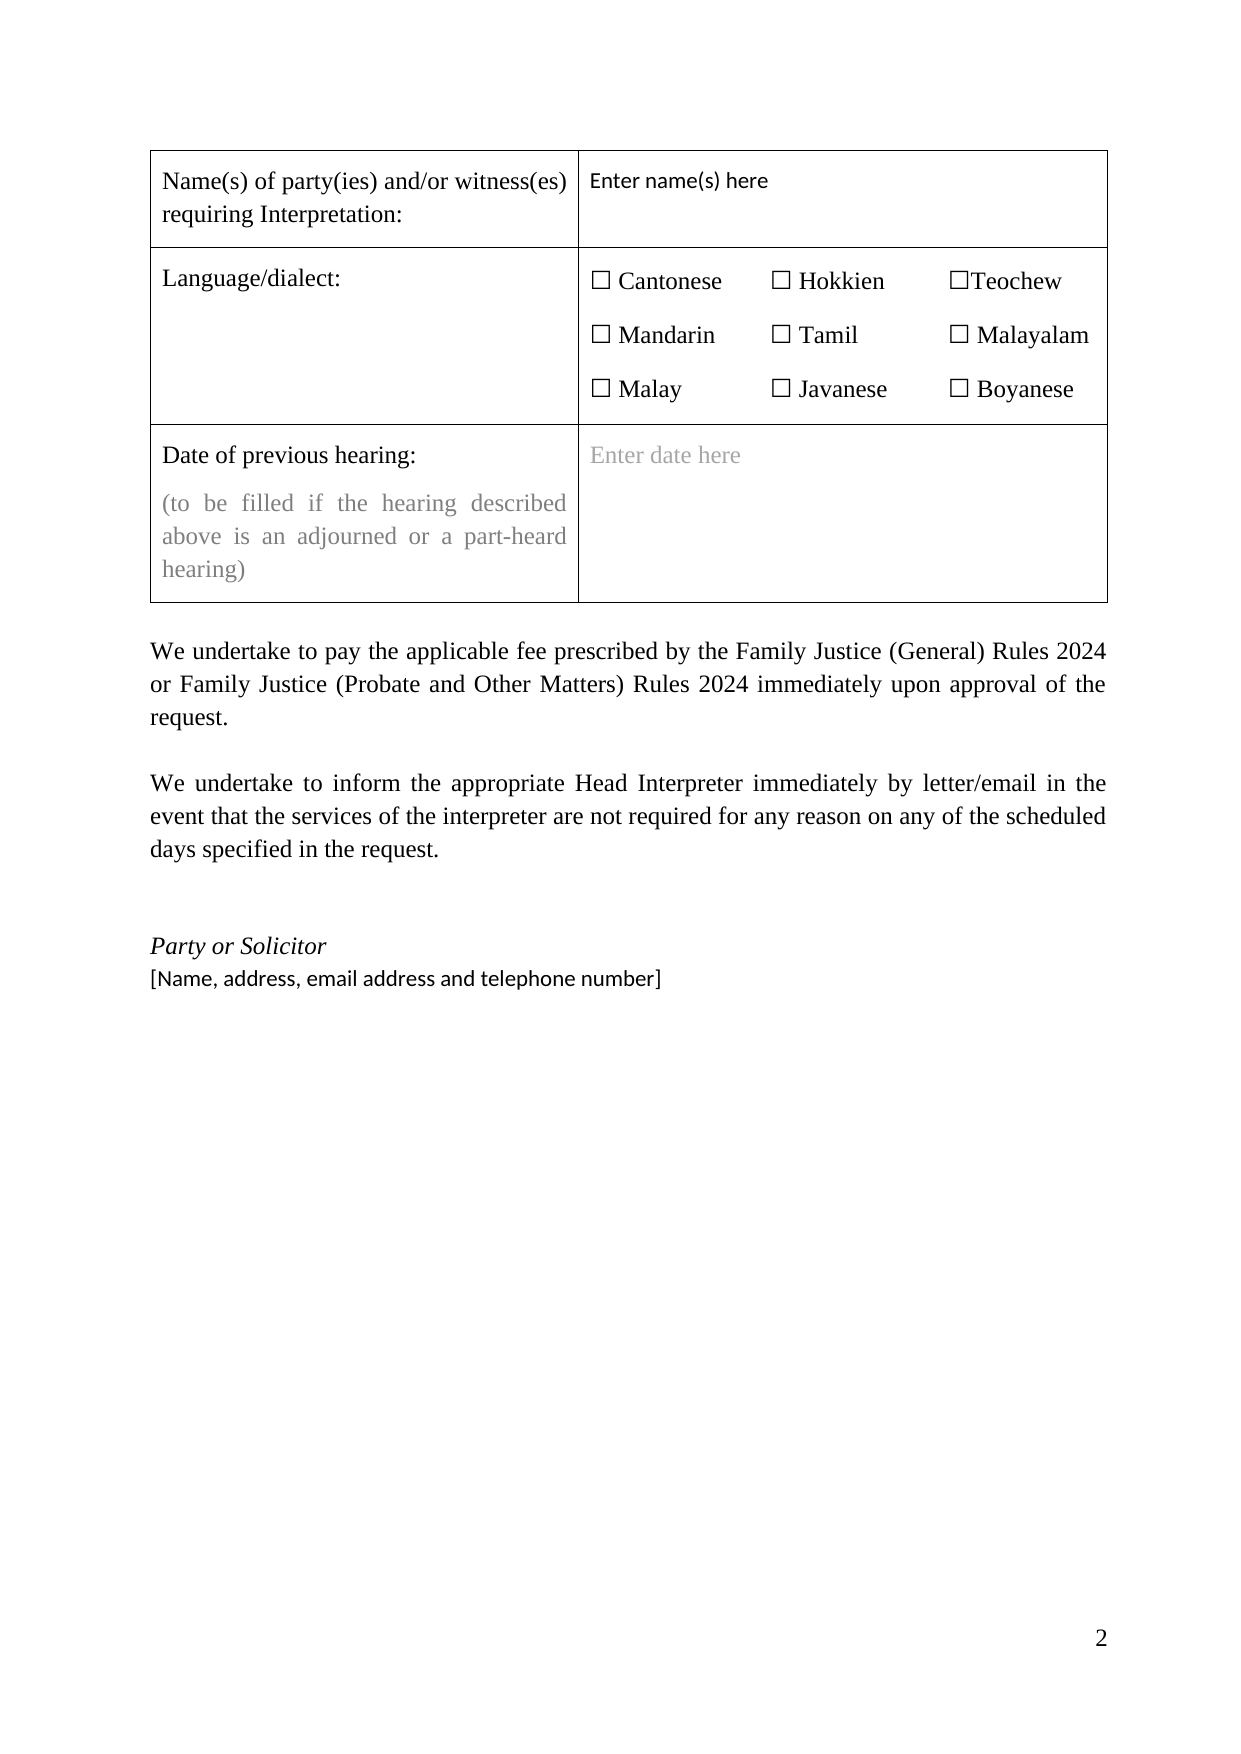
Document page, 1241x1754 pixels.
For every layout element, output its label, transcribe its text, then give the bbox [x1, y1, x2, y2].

table_cell Name(s) of party(ies) and/or witness(es) requiring Interpretation: [151, 151, 578, 247]
text Party or Solicitor [150, 931, 1107, 960]
table_cell Language/dialect: [151, 248, 578, 424]
text We undertake to inform the appropriate Head Interpreter immediately by letter/email in the event that the services of the interpreter are not required for any reason on any of the scheduled days specified in the request. [150, 768, 1107, 863]
table_cell Cantonese Hokkien Teochew Mandarin Tamil Malayalam Malay Javanese Boyanese [579, 248, 1107, 424]
table_cell [579, 425, 1107, 602]
table_cell Date of previous hearing: (to be filled if the hearing described above is an adjourned or a part-heard hearing) [151, 425, 578, 602]
text We undertake to pay the applicable fee prescribed by the Family Justice (General) Rules 2024 or Family Justice (Probate and Other Matters) Rules 2024 immediately upon approval of the request. [150, 636, 1107, 731]
